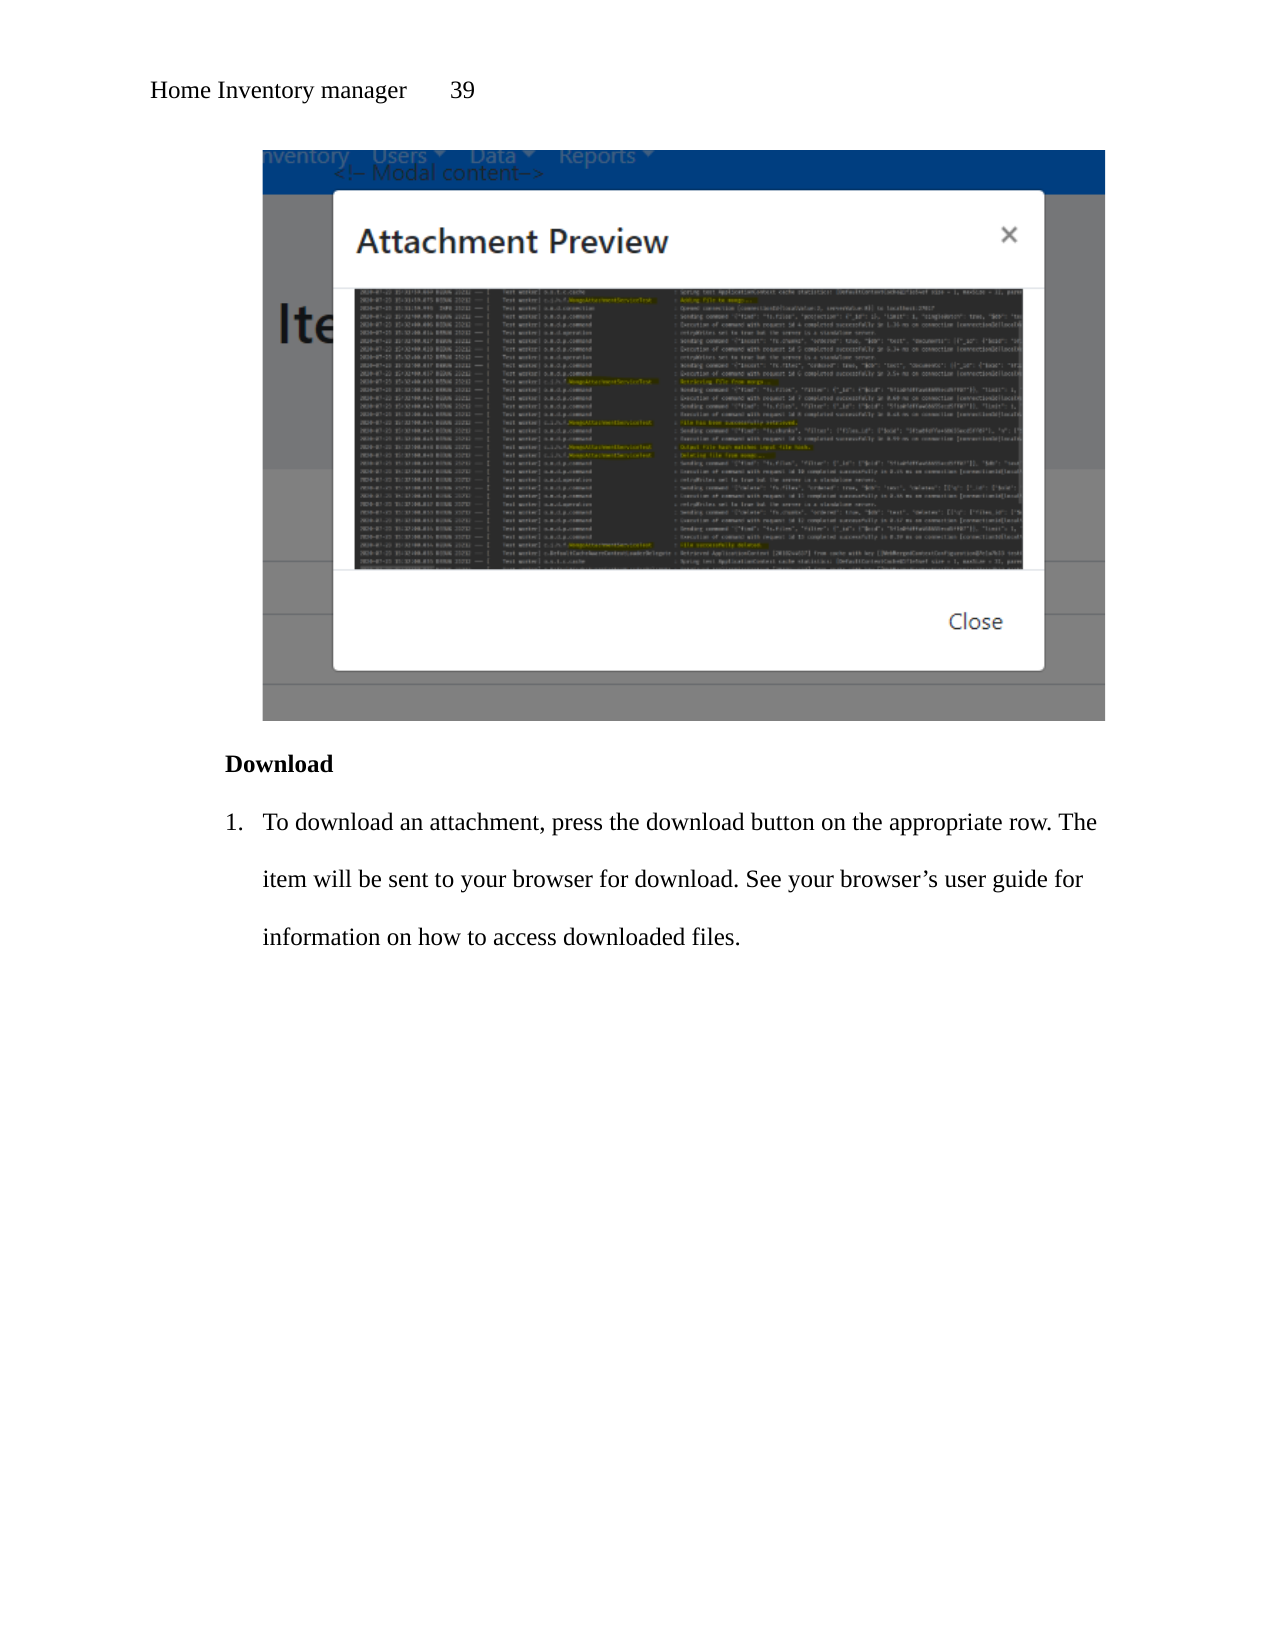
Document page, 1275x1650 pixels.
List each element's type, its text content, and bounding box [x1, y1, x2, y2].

list To download an attachment, press the download button on the appropriate row. The item will be sent to your browser for download. See your browser’s user guide for information on how to access downloaded files. [225, 807, 1125, 950]
picture [262, 150, 1106, 721]
subtitle Download [150, 749, 1125, 778]
